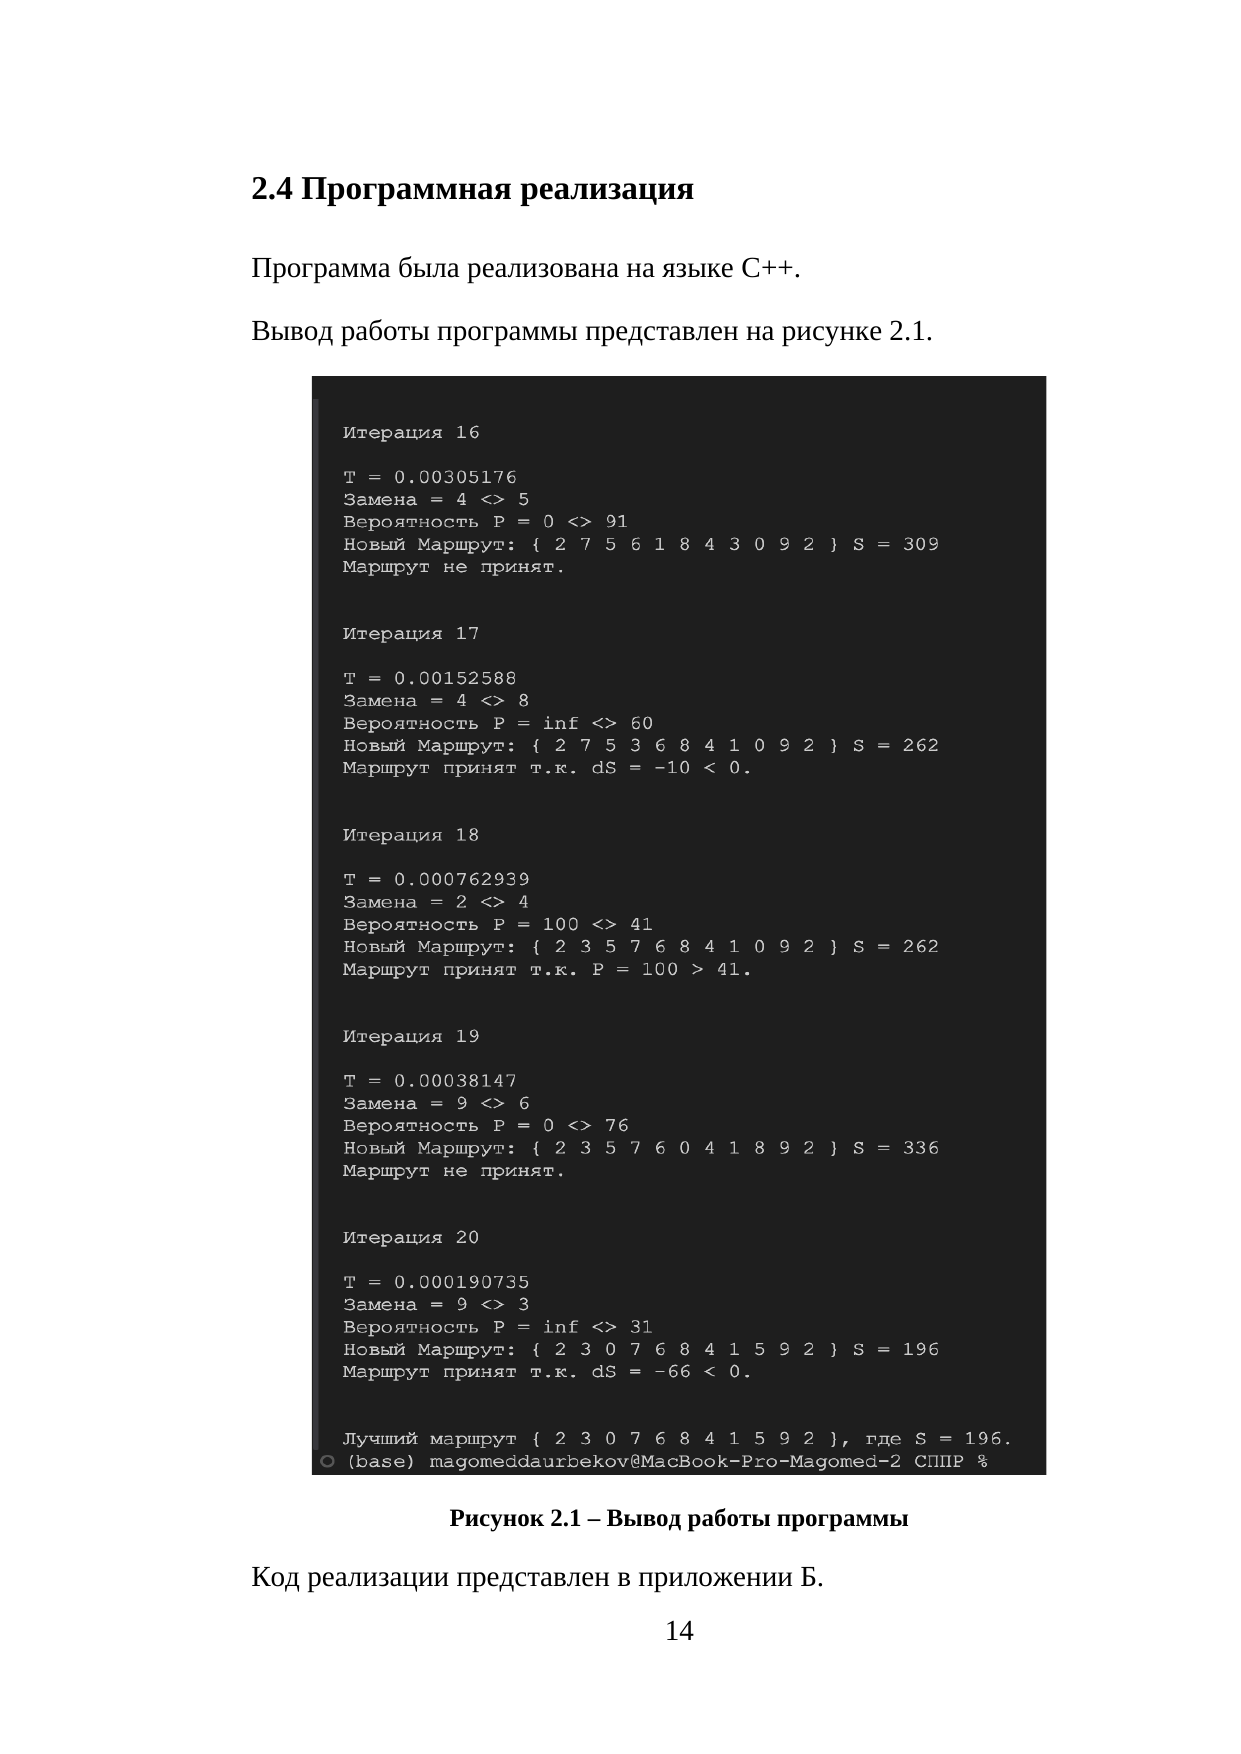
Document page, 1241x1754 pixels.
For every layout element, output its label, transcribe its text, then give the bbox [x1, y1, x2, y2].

picture [311, 376, 1047, 1475]
text Код реализации представлен в приложении Б. [177, 1559, 1181, 1593]
text Вывод работы программы представлен на рисунке 2.1. [177, 313, 1181, 347]
text Программа была реализована на языке C++. [177, 251, 1181, 284]
subtitle 2.4 Программная реализация [177, 168, 1181, 206]
text Рисунок 2.1 – Вывод работы программы [177, 1503, 1181, 1532]
